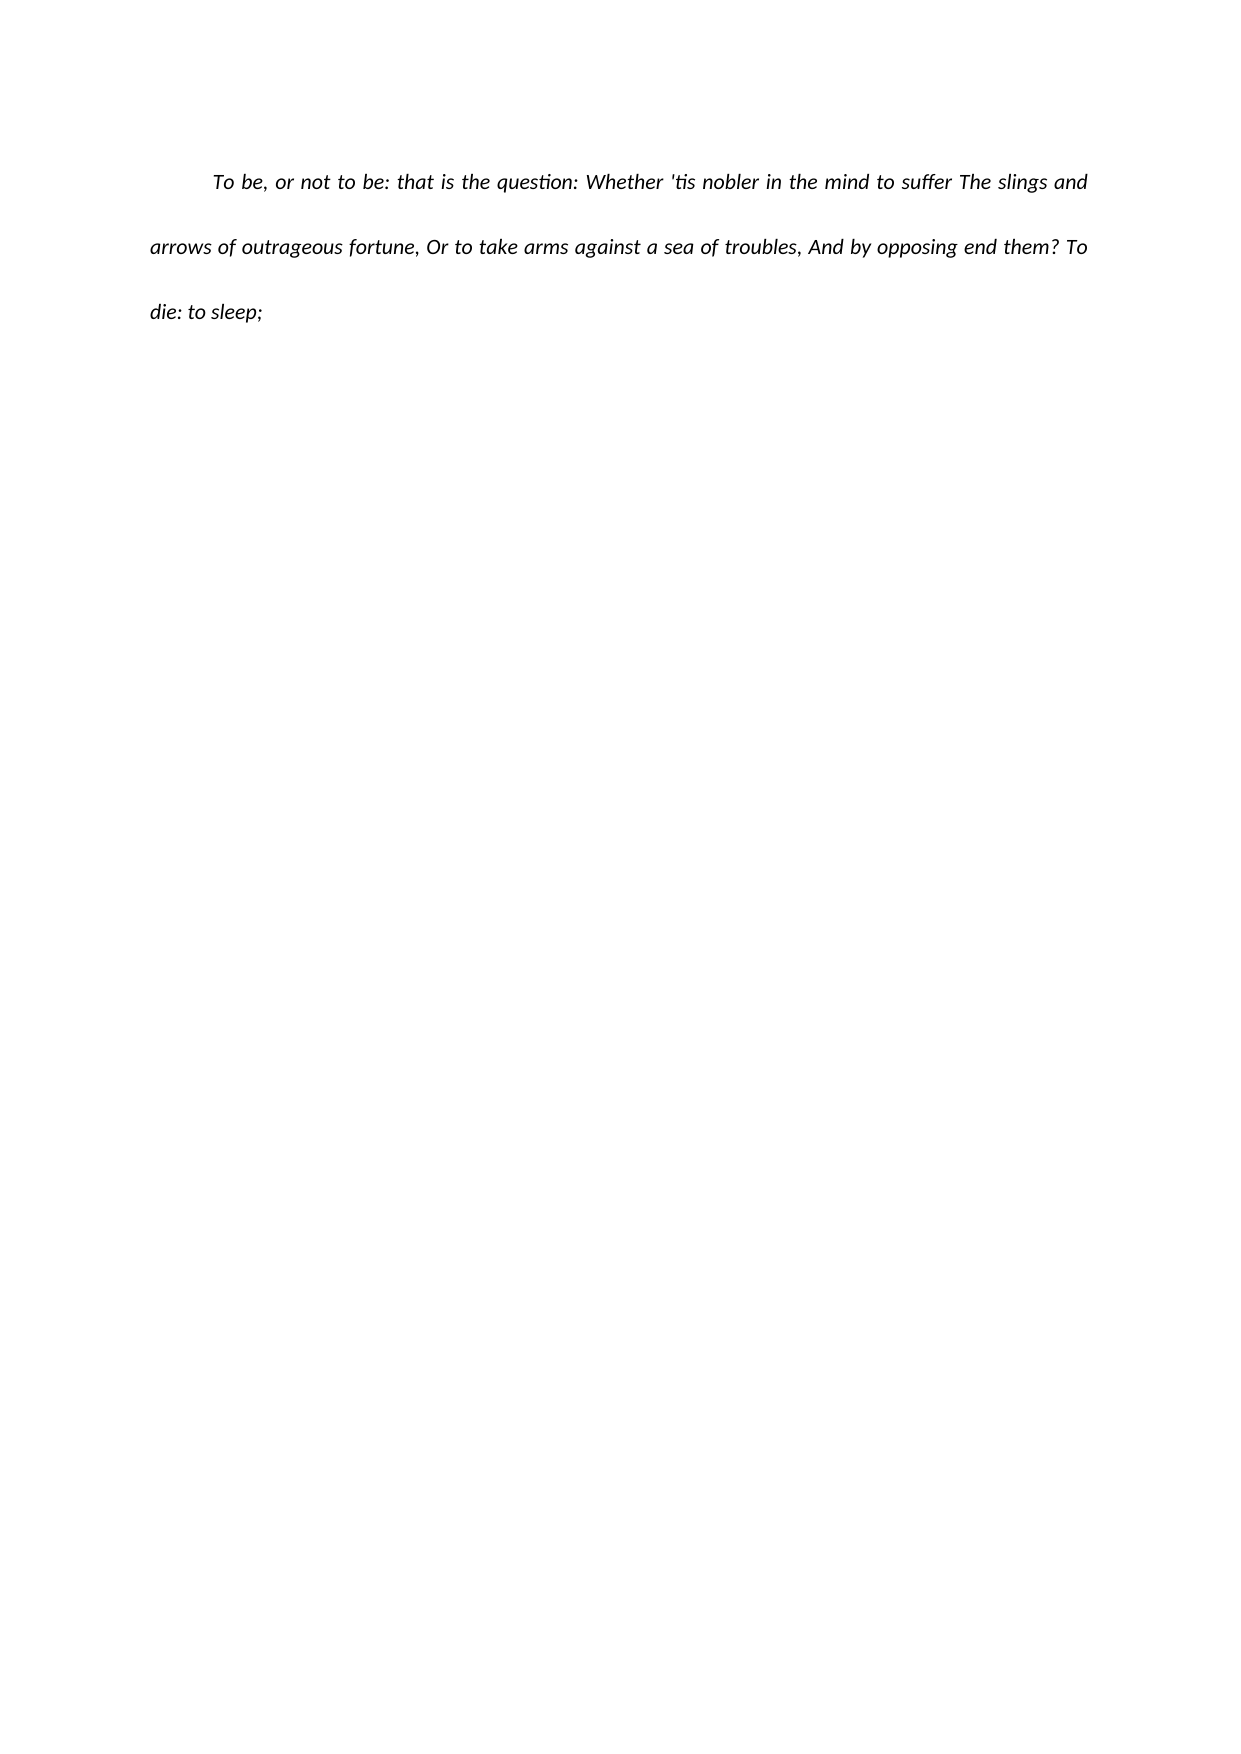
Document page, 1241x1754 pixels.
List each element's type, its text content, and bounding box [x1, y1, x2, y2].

text To be, or not to be: that is the question: Whether 'tis nobler in the mind to suffer The slings and arrows of outrageous fortune, Or to take arms against a sea of troubles, And by opposing end them? To die: to sleep; No more; and by a sleep to say we end The heart-ache and the thousand natural shocks That flesh is heir to, 'tis a consummation Devoutly to be wish'd. To die, to sleep; To sleep: perchance to dream: ay, there's the rub; .......For in that sleep of death what dreams may come When we have shuffled off this mortal coil,Must give us pause: there's the respectThat makes calamity of so long life; For who would bear the whips and scorns of time,The oppressor's wrong, the proud man's contumely, The pangs of despised love, the law's delay,The insolence of office and the spurns....... [150, 162, 1090, 357]
